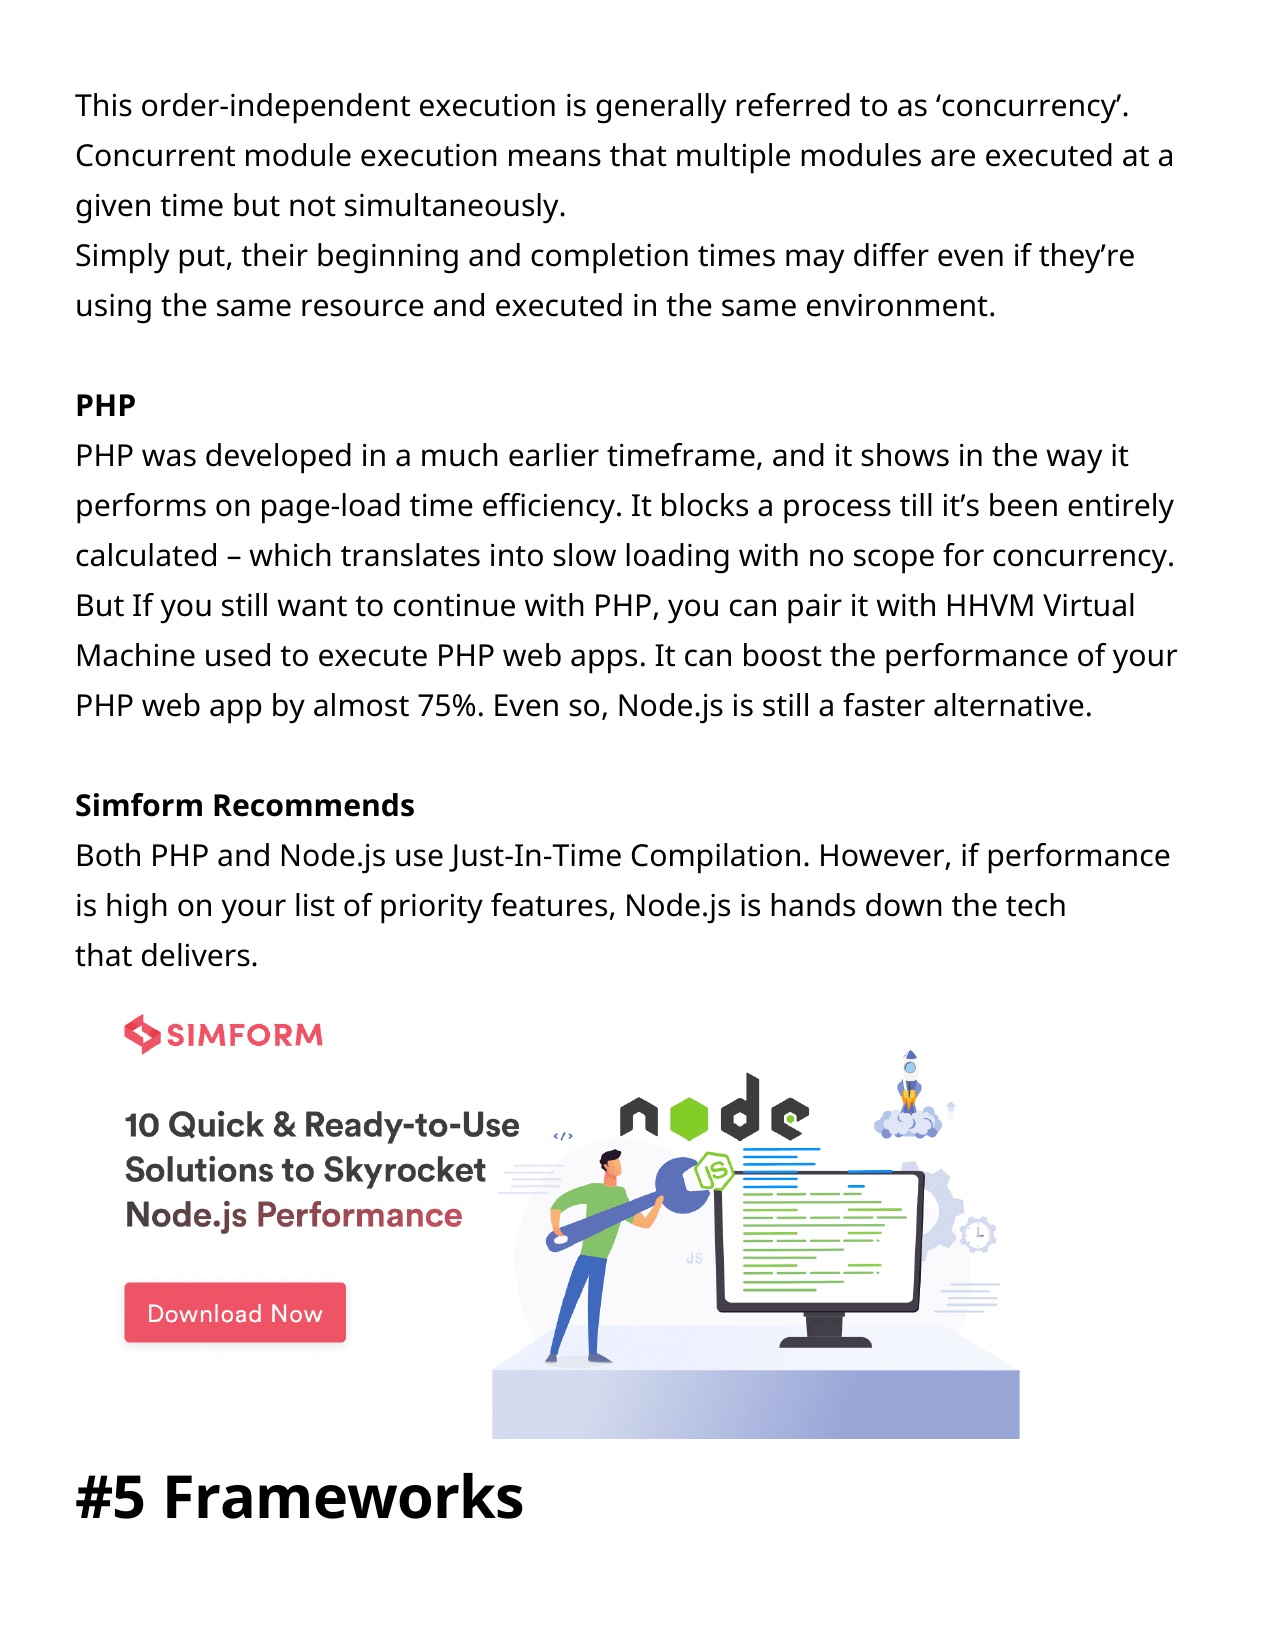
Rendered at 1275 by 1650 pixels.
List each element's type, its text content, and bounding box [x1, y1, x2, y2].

text But If you still want to continue with PHP, you can pair it with HHVM Virtual Machine used to execute PHP web apps. It can boost the performance of your PHP web app by almost 75%. Even so, Node.js is still a faster alternative. [75, 575, 1200, 725]
text Both PHP and Node.js use Just-In-Time Compilation. However, if performance is high on your list of priority features, Node.js is hands down the tech that delivers. [75, 825, 1200, 975]
text PHP was developed in a much earlier timeframe, and it shows in the way it performs on page-load time efficiency. It blocks a process till it’s been entirely calculated – which translates into slow loading with no scope for concurrency. [75, 425, 1200, 575]
picture [75, 975, 1050, 1439]
text This order-independent execution is generally referred to as ‘concurrency’. Concurrent module execution means that multiple modules are executed at a given time but not simultaneously. [75, 75, 1200, 225]
text PHP [75, 375, 1200, 425]
text Simply put, their beginning and completion times may differ even if they’re using the same resource and executed in the same environment. [75, 225, 1200, 325]
text Simform Recommends [75, 775, 1200, 825]
text #5 Frameworks [75, 1455, 1200, 1536]
